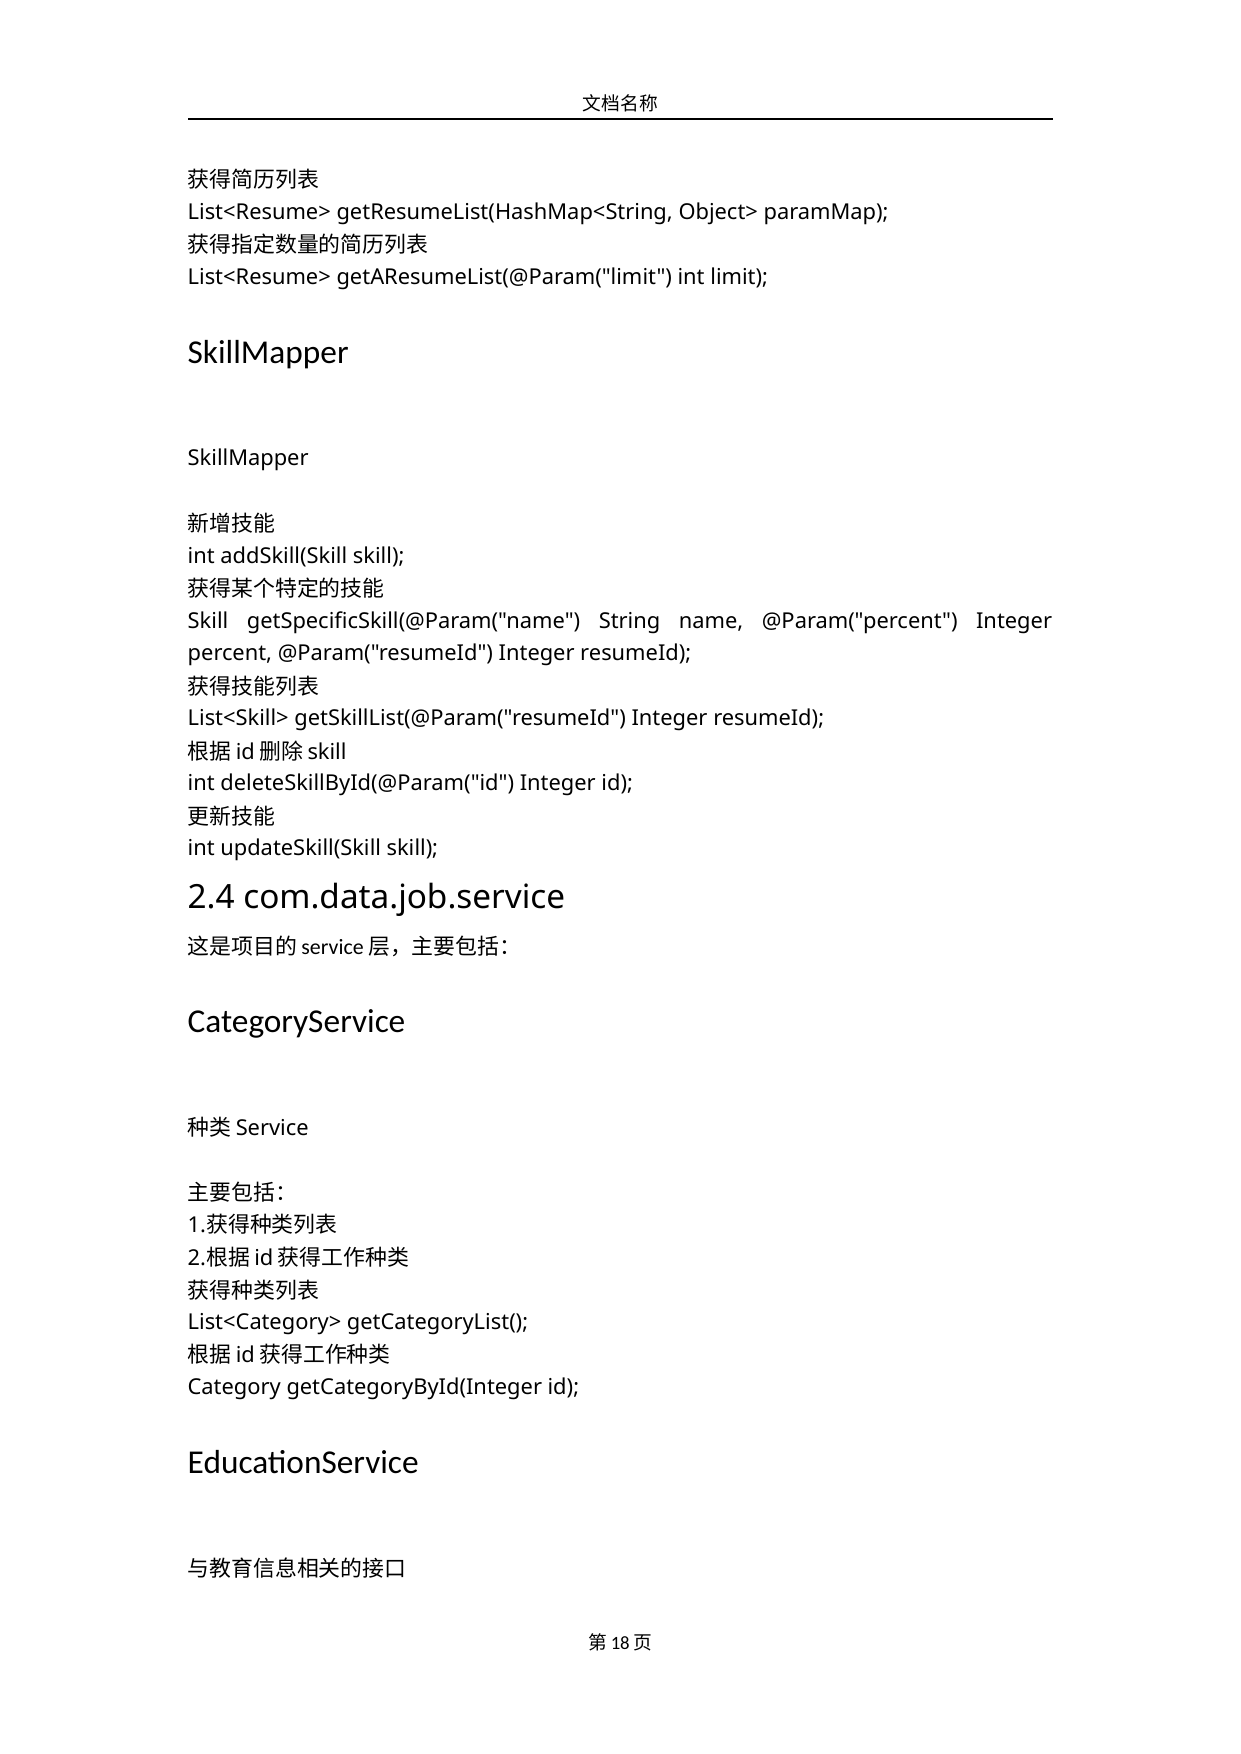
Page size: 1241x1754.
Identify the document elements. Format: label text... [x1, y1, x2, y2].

text Category getCategoryById(Integer id); [187, 1370, 1053, 1402]
text int deleteSkillById(@Param("id") Integer id); [187, 766, 1053, 798]
text 获得某个特定的技能 [187, 571, 1053, 603]
subtitle CategoryService [187, 988, 1053, 1053]
text 主要包括： [187, 1175, 1053, 1207]
subtitle 2.4 com.data.job.service [187, 863, 1053, 928]
text 获得指定数量的简历列表 [187, 227, 1053, 259]
text 获得技能列表 [187, 668, 1053, 701]
text Skill getSpecificSkill(@Param("name") String name, @Param("percent") Integer percent, @Param("resumeId") Integer resumeId); [187, 603, 1053, 668]
text List<Resume> getAResumeList(@Param("limit") int limit); [187, 259, 1053, 292]
text 更新技能 [187, 798, 1053, 831]
text 获得简历列表 [187, 162, 1053, 194]
text 新增技能 [187, 506, 1053, 538]
text 这是项目的service层，主要包括： [187, 928, 1053, 961]
text List<Resume> getResumeList(HashMap<String, Object> paramMap); [187, 194, 1053, 227]
text List<Category> getCategoryList(); [187, 1305, 1053, 1337]
text 种类Service [187, 1110, 1053, 1142]
text SkillMapper [187, 441, 1053, 473]
text 根据id获得工作种类 [187, 1337, 1053, 1370]
text 获得种类列表 [187, 1272, 1053, 1305]
text int addSkill(Skill skill); [187, 538, 1053, 571]
text 2.根据id获得工作种类 [187, 1240, 1053, 1272]
text List<Skill> getSkillList(@Param("resumeId") Integer resumeId); [187, 701, 1053, 733]
subtitle EducationService [187, 1429, 1053, 1494]
text 1.获得种类列表 [187, 1207, 1053, 1240]
text 根据id删除skill [187, 733, 1053, 766]
subtitle SkillMapper [187, 319, 1053, 384]
text 与教育信息相关的接口 [187, 1551, 1053, 1583]
text int updateSkill(Skill skill); [187, 831, 1053, 863]
